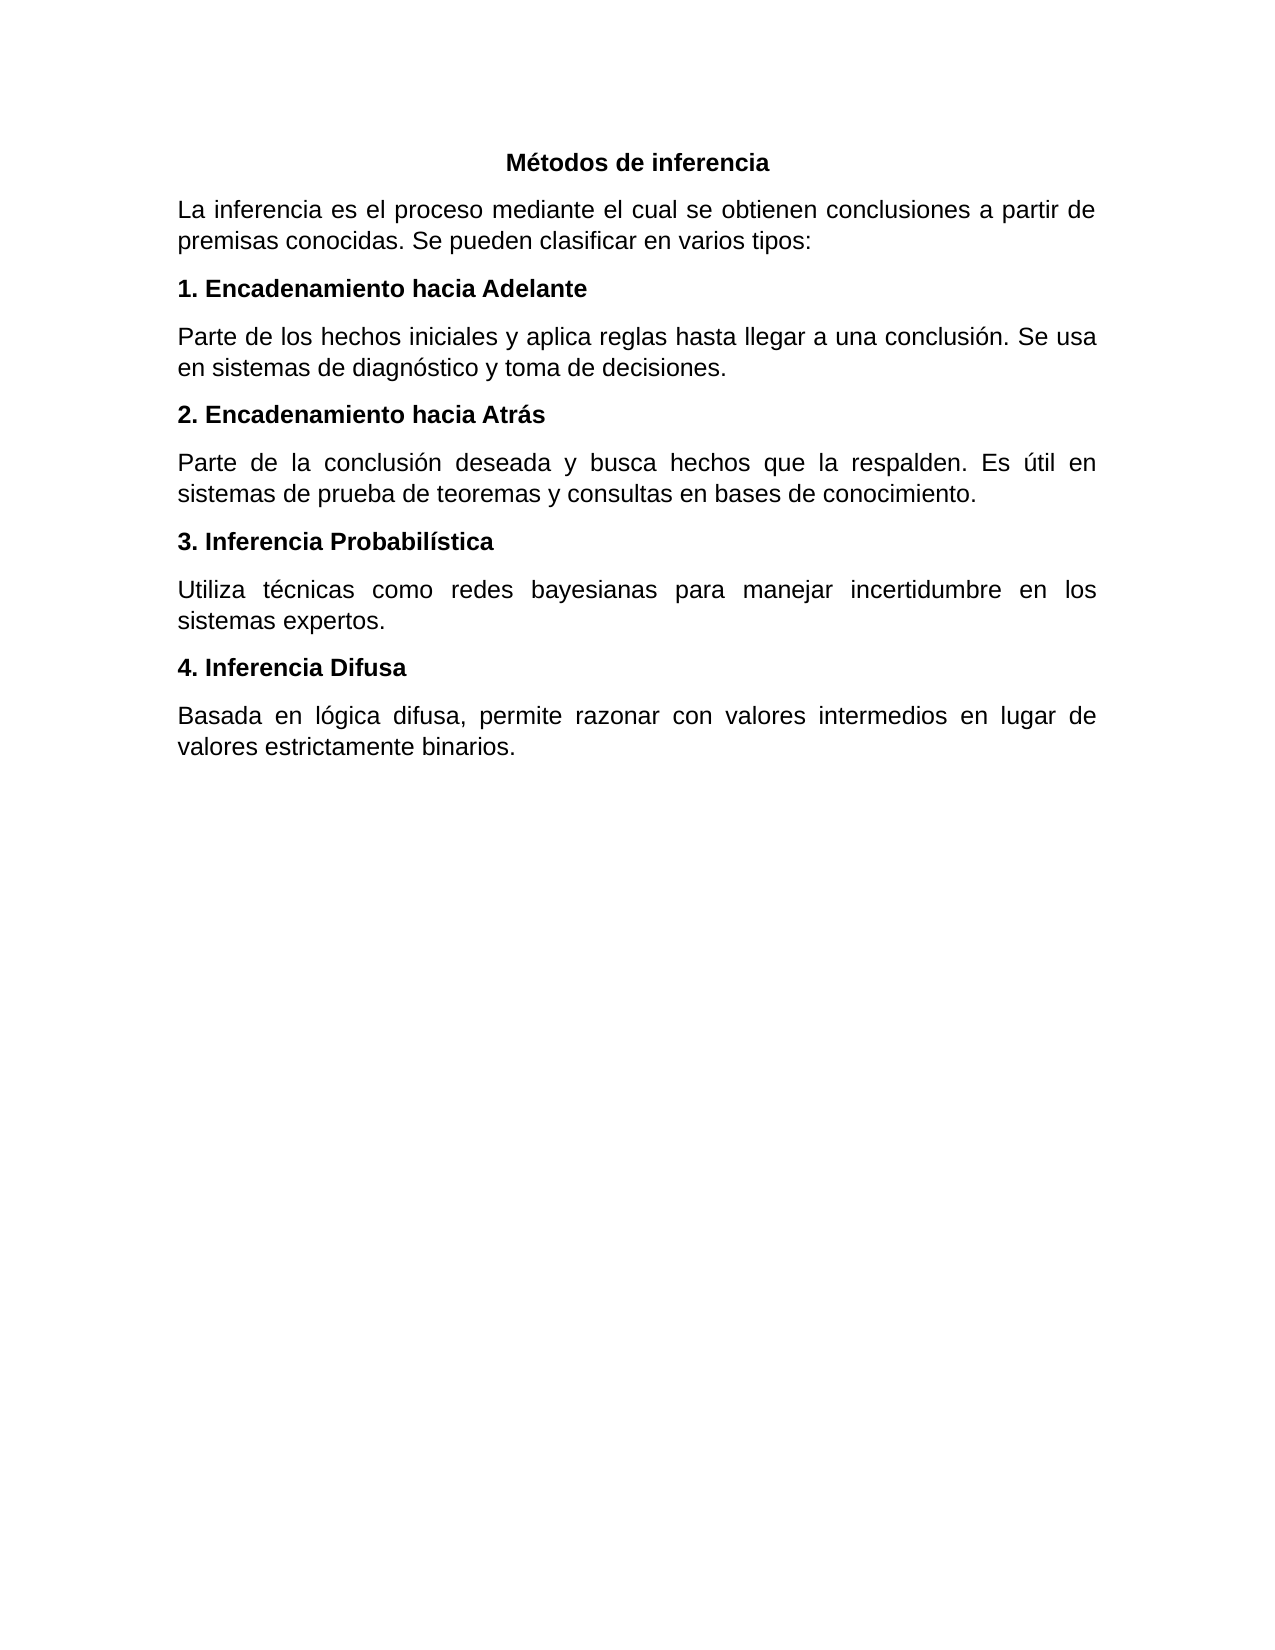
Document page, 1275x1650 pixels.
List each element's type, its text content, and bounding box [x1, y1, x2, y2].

text 2. Encadenamiento hacia Atrás [177, 401, 1098, 429]
text Basada en lógica difusa, permite razonar con valores intermedios en lugar de valores estrictamente binarios. [177, 701, 1098, 761]
text La inferencia es el proceso mediante el cual se obtienen conclusiones a partir de premisas conocidas. Se pueden clasificar en varios tipos: [177, 195, 1098, 255]
text Parte de los hechos iniciales y aplica reglas hasta llegar a una conclusión. Se usa en sistemas de diagnóstico y toma de decisiones. [177, 322, 1098, 382]
text 4. Inferencia Difusa [177, 653, 1098, 682]
text Métodos de inferencia [177, 148, 1098, 176]
text Parte de la conclusión deseada y busca hechos que la respalden. Es útil en sistemas de prueba de teoremas y consultas en bases de conocimiento. [177, 448, 1098, 508]
text 3. Inferencia Probabilística [177, 527, 1098, 556]
text Utiliza técnicas como redes bayesianas para manejar incertidumbre en los sistemas expertos. [177, 575, 1098, 634]
text 1. Encadenamiento hacia Adelante [177, 274, 1098, 303]
